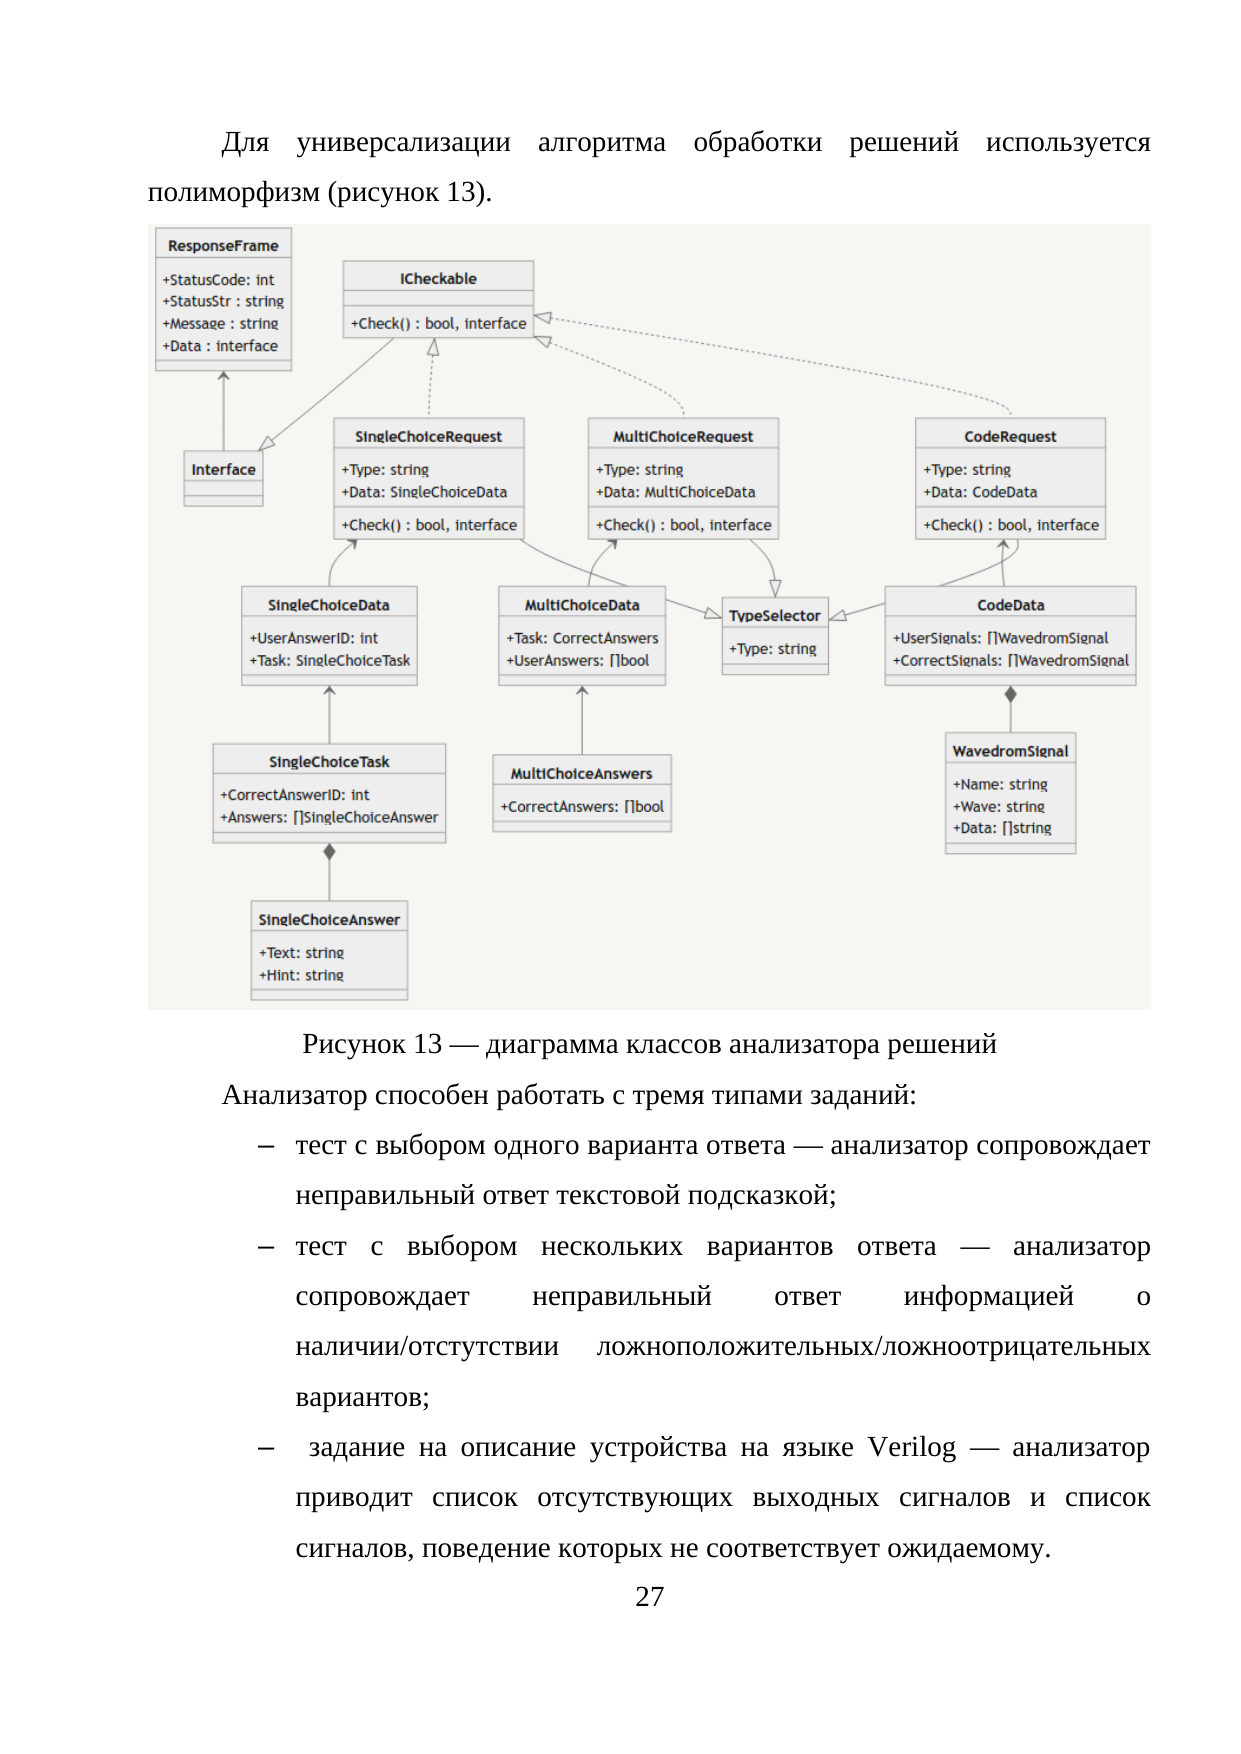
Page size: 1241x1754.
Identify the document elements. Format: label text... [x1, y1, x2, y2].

list Анализатор способен работать с тремя типами заданий: [148, 1077, 1152, 1110]
list тест с выбором одного варианта ответа — анализатор сопровождает неправильный ответ текстовой подсказкой; [258, 1127, 1152, 1211]
list тест с выбором нескольких вариантов ответа — анализатор сопровождает неправильный ответ информацией о наличии/отстутствии ложноположительных/ложноотрицательных вариантов; [258, 1228, 1152, 1412]
list Рисунок 13 — диаграмма классов анализатора решений [148, 1026, 1152, 1060]
list задание на описание устройства на языке Verilog — анализатор приводит список отсутствующих выходных сигналов и список сигналов, поведение которых не соответствует ожидаемому. [258, 1429, 1152, 1563]
list Для универсализации алгоритма обработки решений используется полиморфизм (рисунок 13). [148, 124, 1152, 208]
picture [147, 224, 1152, 1010]
